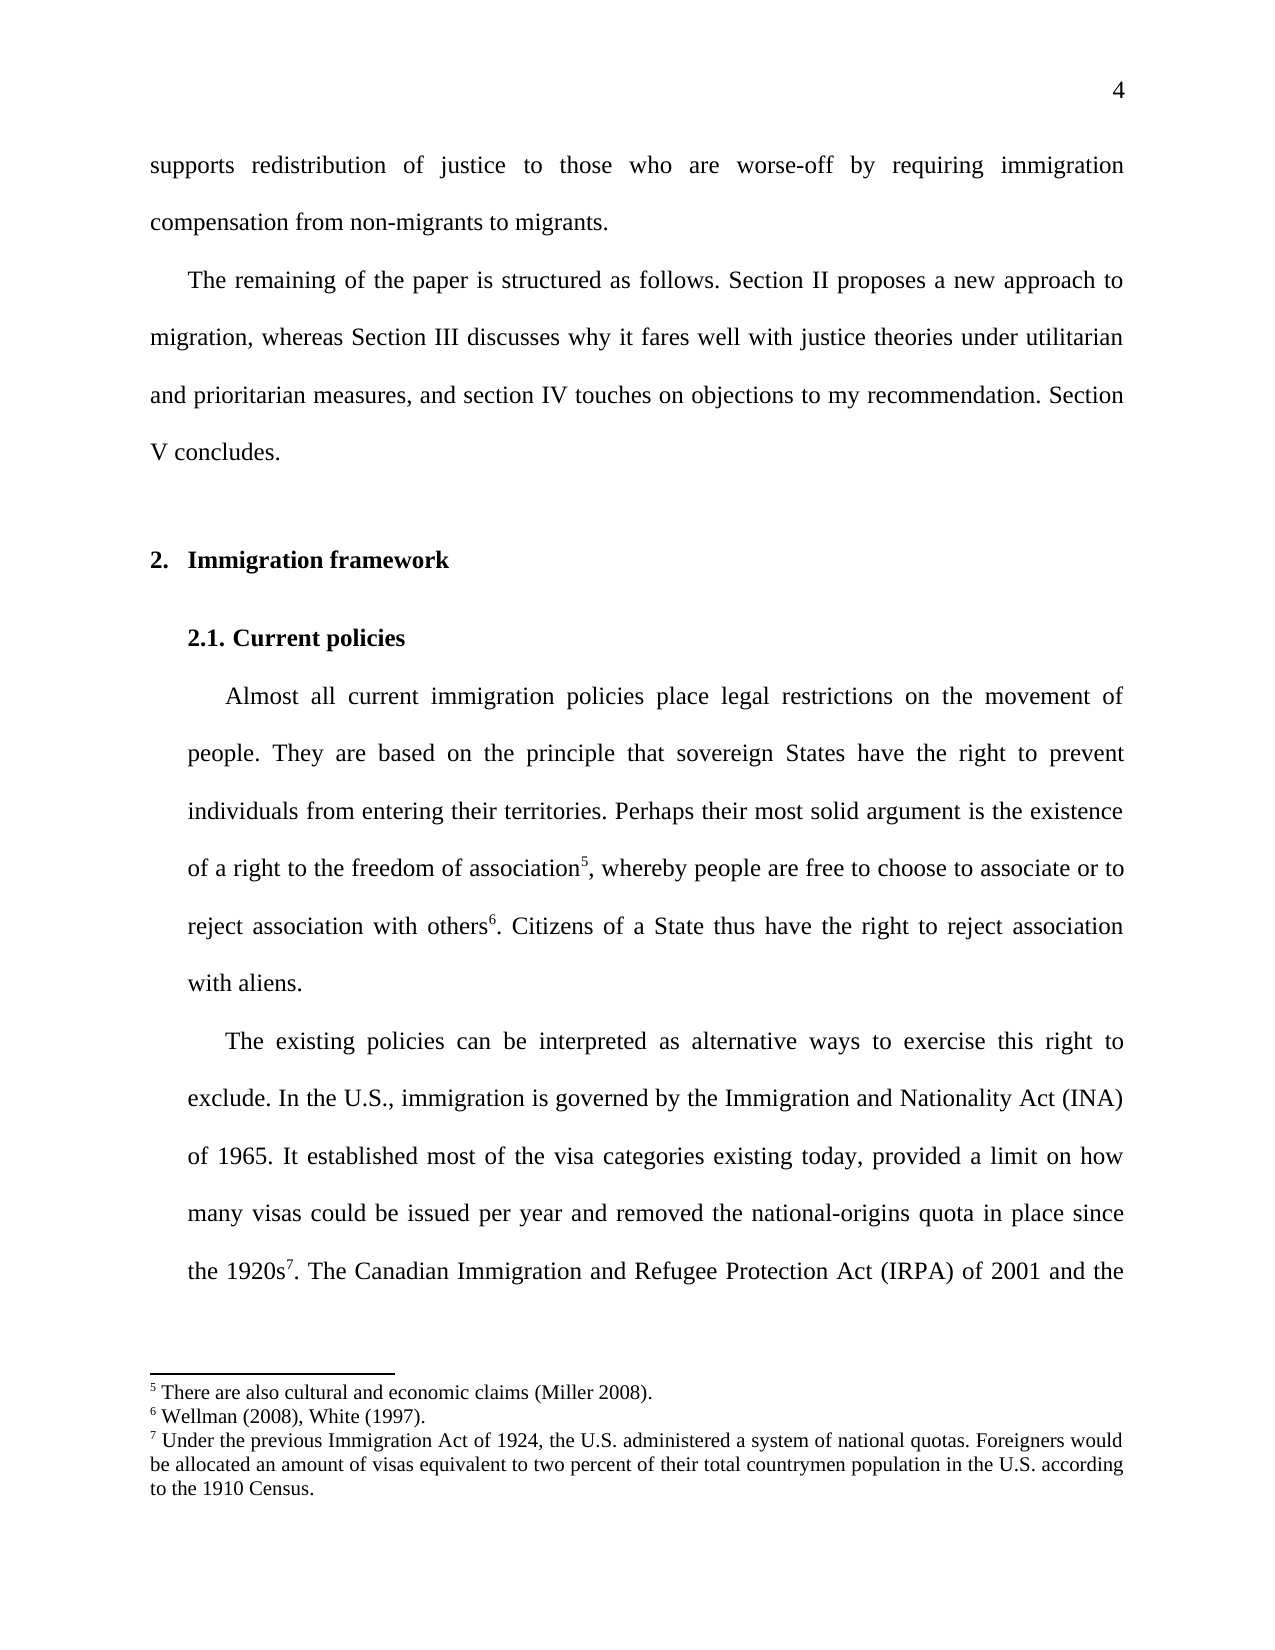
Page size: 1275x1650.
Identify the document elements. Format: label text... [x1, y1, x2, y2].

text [150, 150, 1125, 236]
subtitle Current policies [187, 623, 1125, 652]
subtitle Immigration framework [150, 545, 1125, 574]
text The remaining of the paper is structured as follows. Section II proposes a new approach to migration, whereas Section III discusses why it fares well with justice theories under utilitarian and prioritarian measures, and section IV touches on objections to my recommendation. Section V concludes. [150, 265, 1125, 466]
text Almost all current immigration policies place legal restrictions on the movement of people. They are based on the principle that sovereign States have the right to prevent individuals from entering their territories. Perhaps their most solid argument is the existence of a right to the freedom of association, whereby people are free to choose to associate or to reject association with others. Citizens of a State thus have the right to reject association with aliens. [187, 681, 1125, 997]
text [187, 1026, 1125, 1284]
